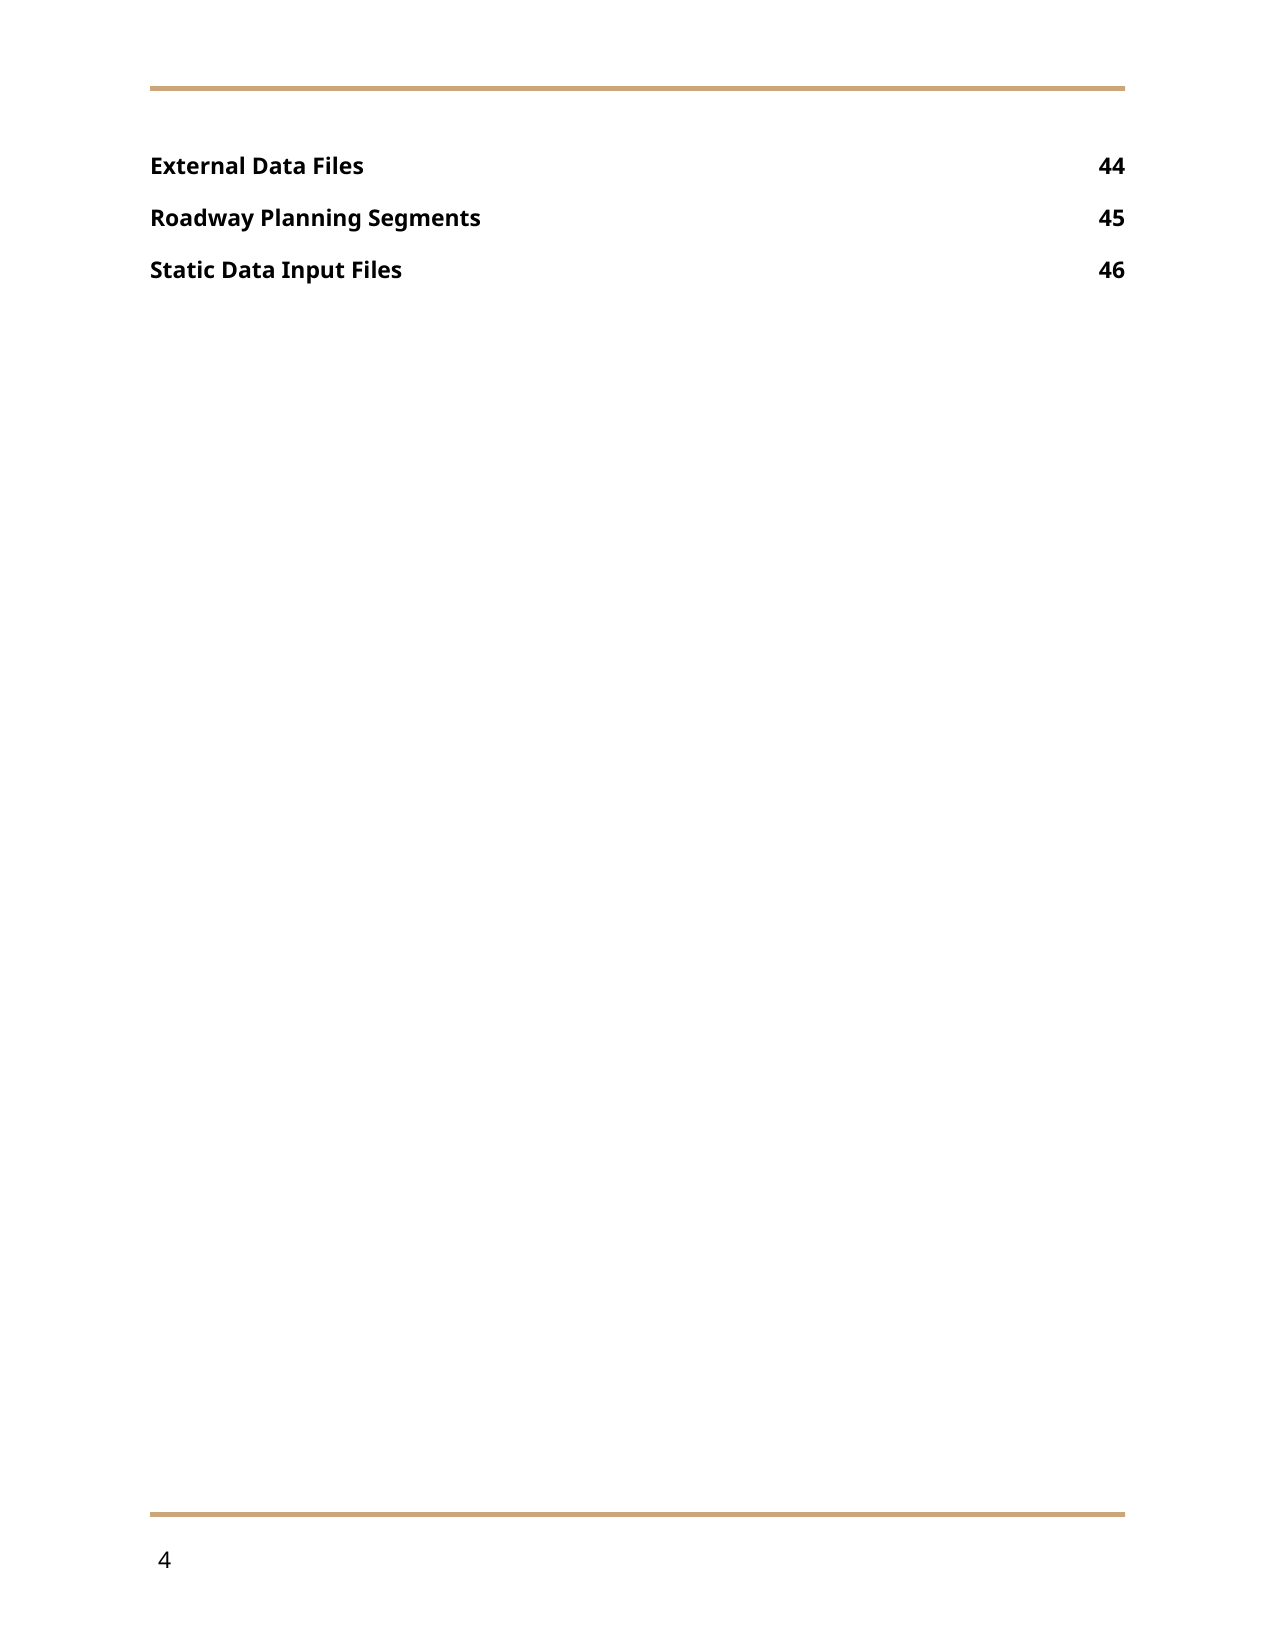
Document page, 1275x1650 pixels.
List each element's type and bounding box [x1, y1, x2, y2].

picture [150, 1512, 1125, 1517]
picture [150, 86, 1125, 91]
